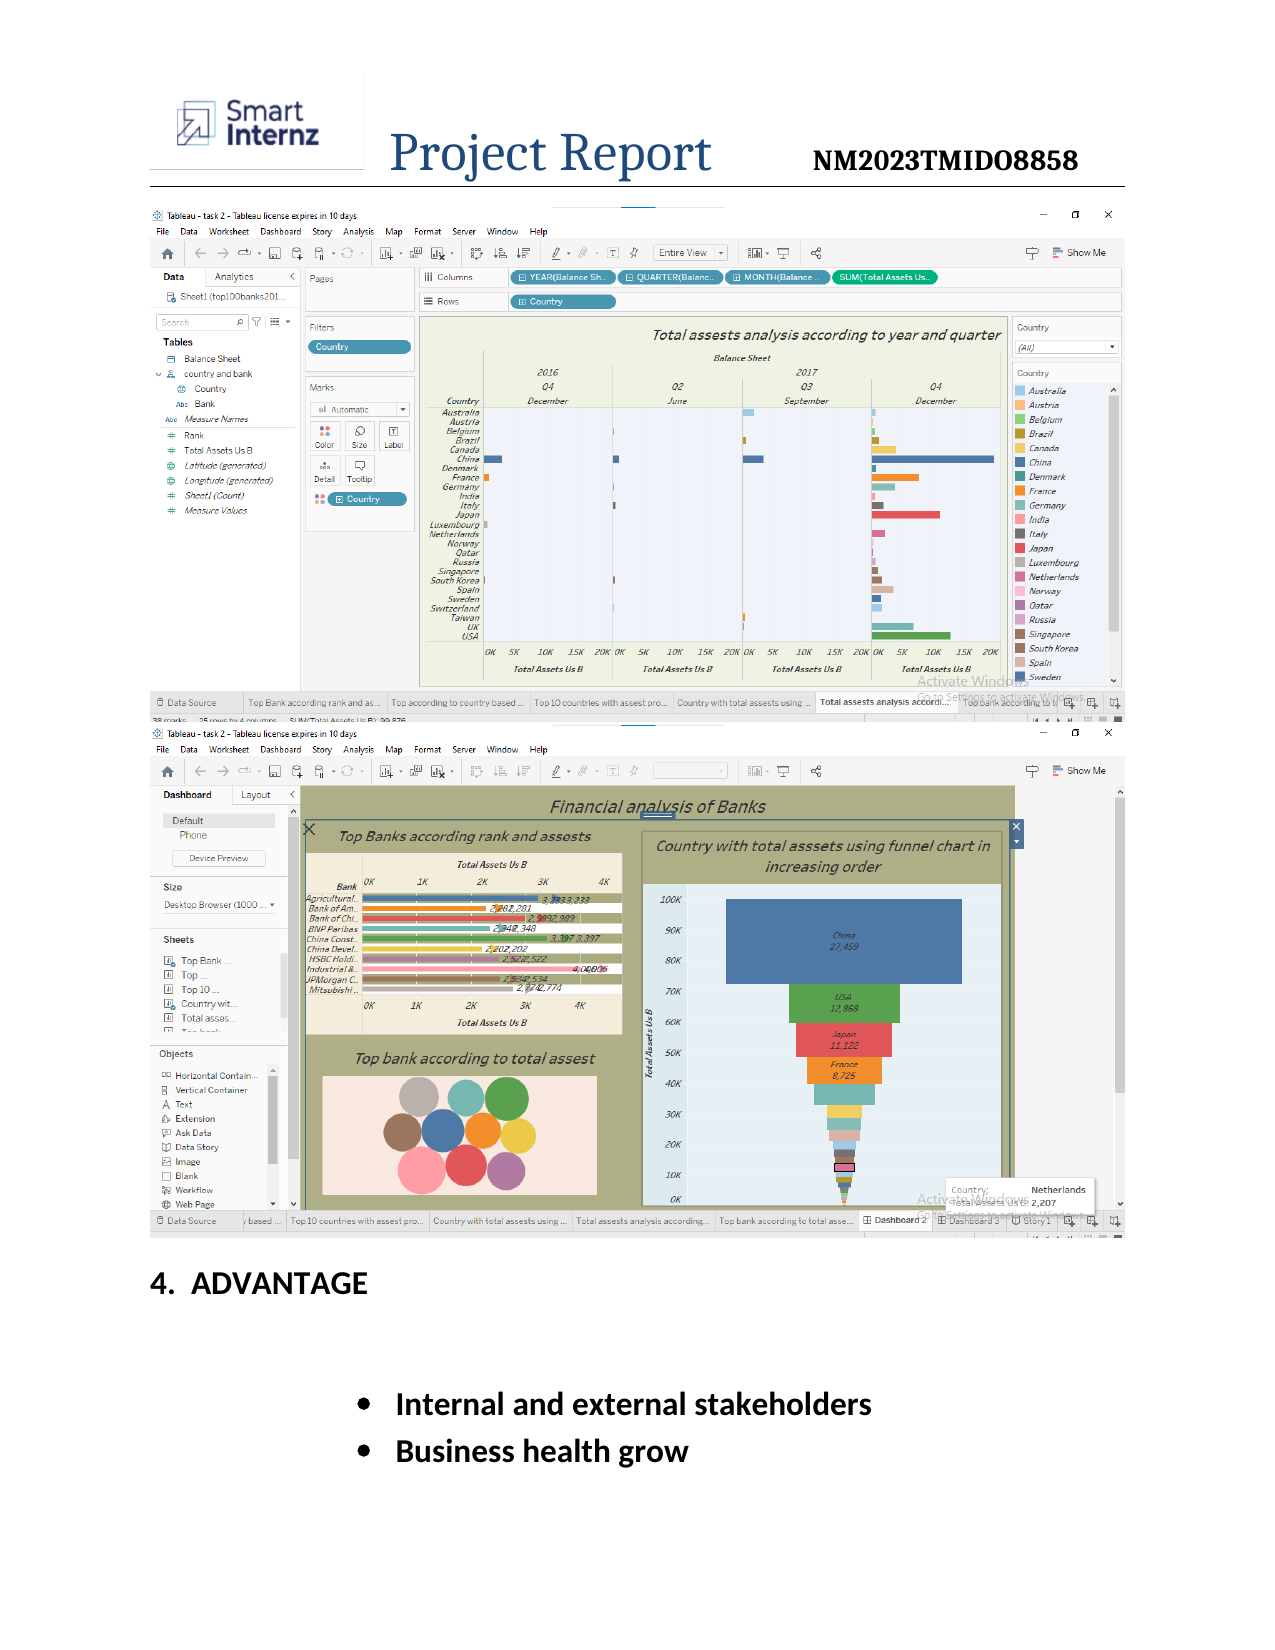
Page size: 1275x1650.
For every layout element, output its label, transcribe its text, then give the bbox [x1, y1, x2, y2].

picture [150, 207, 1125, 722]
list Internal and external stakeholders [358, 1383, 1125, 1424]
picture [150, 725, 1125, 1238]
list Business health grow [358, 1430, 1125, 1471]
text 4. ADVANTAGE [150, 1262, 1125, 1303]
picture [150, 73, 365, 170]
